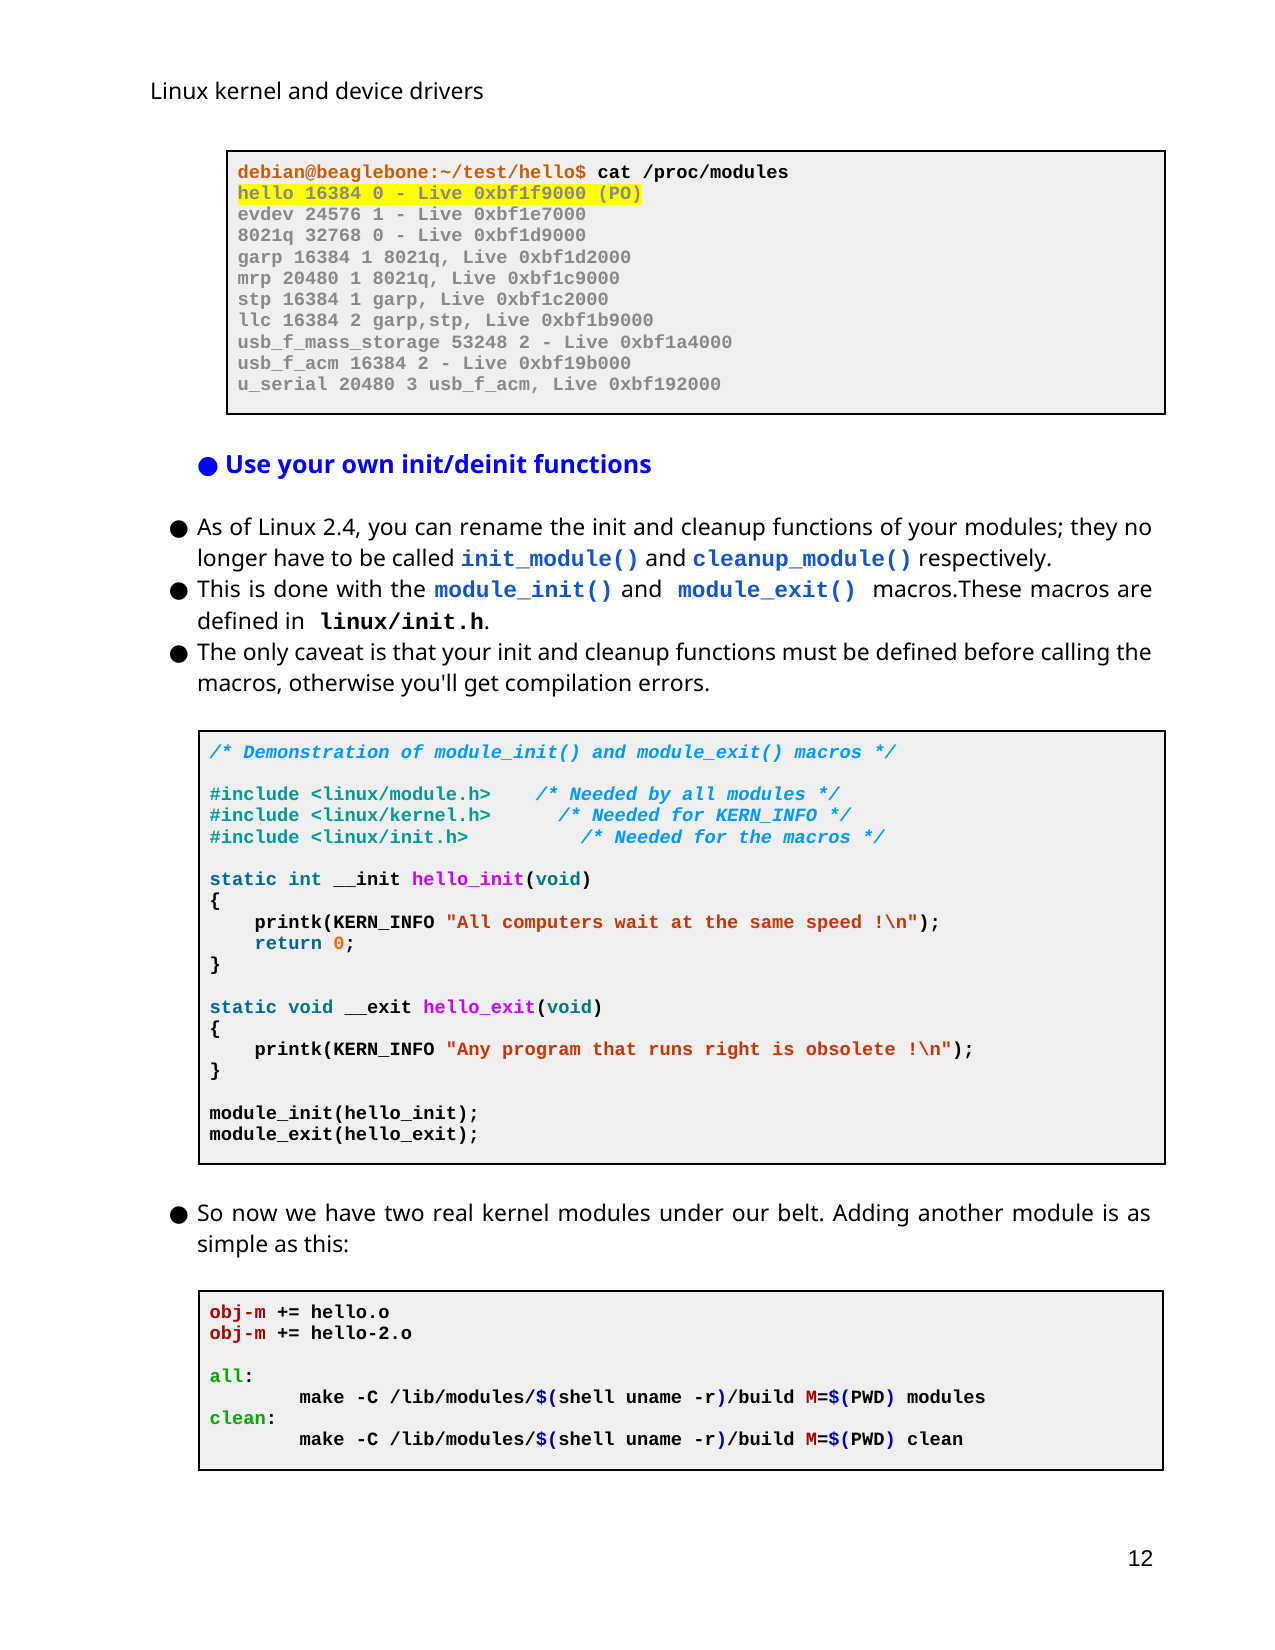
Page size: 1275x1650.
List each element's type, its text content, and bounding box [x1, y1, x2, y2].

list As of Linux 2.4, you can rename the init and cleanup functions of your modules; they no longer have to be called init_module() and cleanup_module() respectively. [169, 511, 1153, 573]
table_header obj-m += hello.o obj-m += hello-2.o all: make -C /lib/modules/$(shell uname -r)/build M=$(PWD) modules clean: make -C /lib/modules/$(shell uname -r)/build M=$(PWD) clean [200, 1292, 1162, 1468]
table_header debian@beaglebone:~/test/hello$ cat /proc/modules hello 16384 0 - Live 0xbf1f9000 (PO) evdev 24576 1 - Live 0xbf1e7000 8021q 32768 0 - Live 0xbf1d9000 garp 16384 1 8021q, Live 0xbf1d2000 mrp 20480 1 8021q, Live 0xbf1c9000 stp 16384 1 garp, Live 0xbf1c2000 llc 16384 2 garp,stp, Live 0xbf1b9000 usb_f_mass_storage 53248 2 - Live 0xbf1a4000 usb_f_acm 16384 2 - Live 0xbf19b000 u_serial 20480 3 usb_f_acm, Live 0xbf192000 [228, 152, 1164, 413]
list This is done with the module_init() and module_exit() macros.These macros are defined in linux/init.h. [169, 573, 1153, 636]
list The only caveat is that your init and cleanup functions must be defined before calling the macros, otherwise you'll get compilation errors. [169, 636, 1153, 699]
subtitle Use your own init/deinit functions [197, 447, 1153, 481]
list So now we have two real kernel modules under our belt. Adding another module is as simple as this: [169, 1196, 1153, 1259]
table_header /* Demonstration of module_init() and module_exit() macros */ #include <linux/module.h> /* Needed by all modules */ #include <linux/kernel.h> /* Needed for KERN_INFO */ #include <linux/init.h> /* Needed for the macros */ static int __init hello_init(void) { printk(KERN_INFO "All computers wait at the same speed !\n"); return 0; } static void __exit hello_exit(void) { printk(KERN_INFO "Any program that runs right is obsolete !\n"); } module_init(hello_init); module_exit(hello_exit); [200, 732, 1164, 1163]
